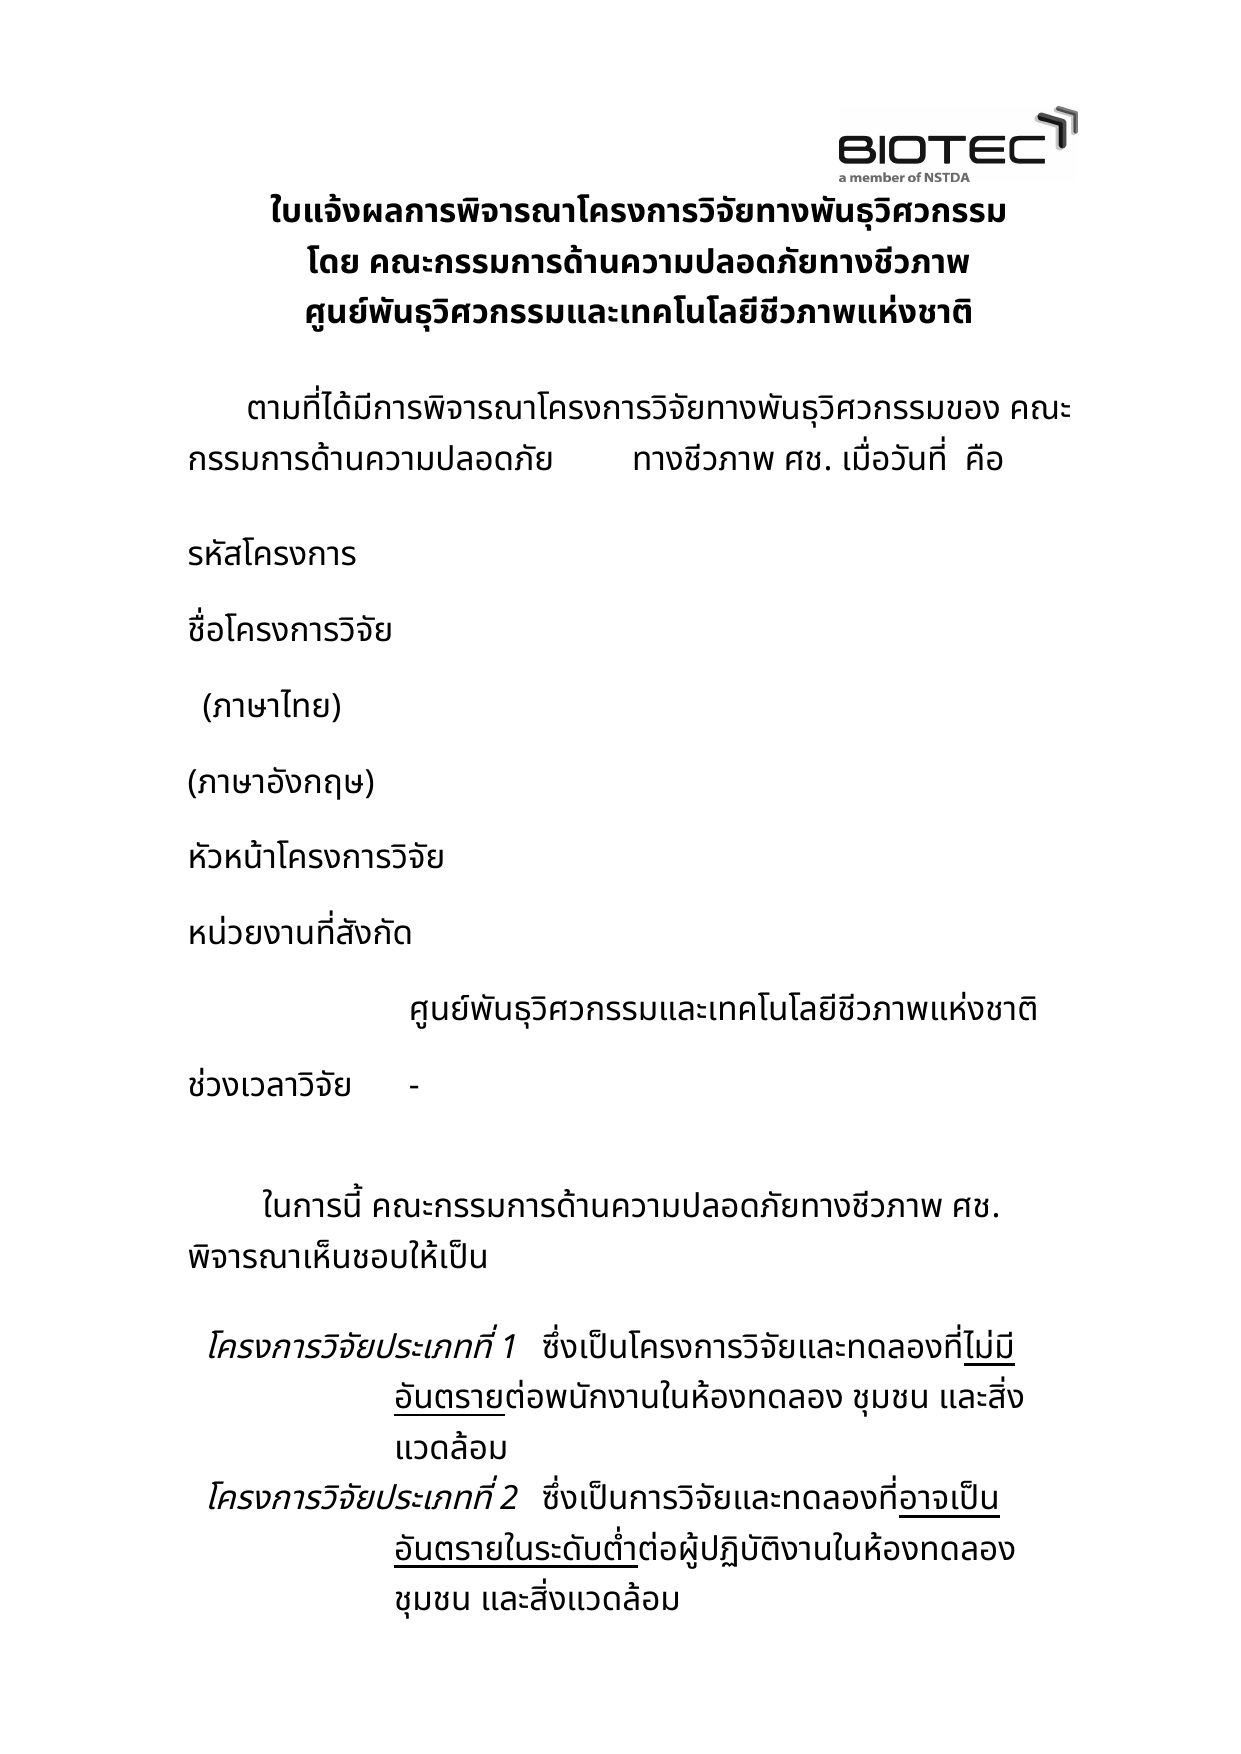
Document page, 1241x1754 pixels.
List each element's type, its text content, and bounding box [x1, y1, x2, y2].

text ศูนย์พันธุวิศวกรรมและเทคโนโลยีชีวภาพแห่งชาติ [337, 985, 1090, 1035]
text หน่วยงานที่สังกัด [187, 909, 1090, 960]
text ใบแจ้งผลการพิจารณาโครงการวิจัยทางพันธุวิศวกรรม [187, 187, 1090, 238]
text หัวหน้าโครงการวิจัย [187, 833, 1090, 884]
text ตามที่ได้มีการพิจารณาโครงการวิจัยทางพันธุวิศวกรรมของ คณะกรรมการด้านความปลอดภัย ทางชีวภาพ ศช. เมื่อวันที่ คือ [187, 384, 1090, 485]
picture [839, 106, 1078, 182]
text โครงการวิจัยประเภทที่ 1 ซึ่งเป็นโครงการวิจัยและทดลองที่ไม่มีอันตรายต่อพนักงานในห้องทดลอง ชุมชน และสิ่งแวดล้อม [187, 1323, 1088, 1474]
text รหัสโครงการ [187, 530, 1090, 581]
text (ภาษาไทย) [187, 682, 1090, 732]
text โครงการวิจัยประเภทที่ 2 ซึ่งเป็นการวิจัยและทดลองที่อาจเป็นอันตรายในระดับต่ำต่อผู้ปฏิบัติงานในห้องทดลอง ชุมชน และสิ่งแวดล้อม [187, 1474, 1088, 1626]
text ชื่อโครงการวิจัย [187, 606, 1090, 656]
text ศูนย์พันธุวิศวกรรมและเทคโนโลยีชีวภาพแห่งชาติ [187, 288, 1090, 338]
text โดย คณะกรรมการด้านความปลอดภัยทางชีวภาพ [187, 238, 1090, 288]
text ในการนี้ คณะกรรมการด้านความปลอดภัยทางชีวภาพ ศช. พิจารณาเห็นชอบให้เป็น [187, 1182, 1090, 1283]
text ช่วงเวลาวิจัย - [187, 1061, 1090, 1111]
text (ภาษาอังกฤษ) [187, 758, 1090, 808]
